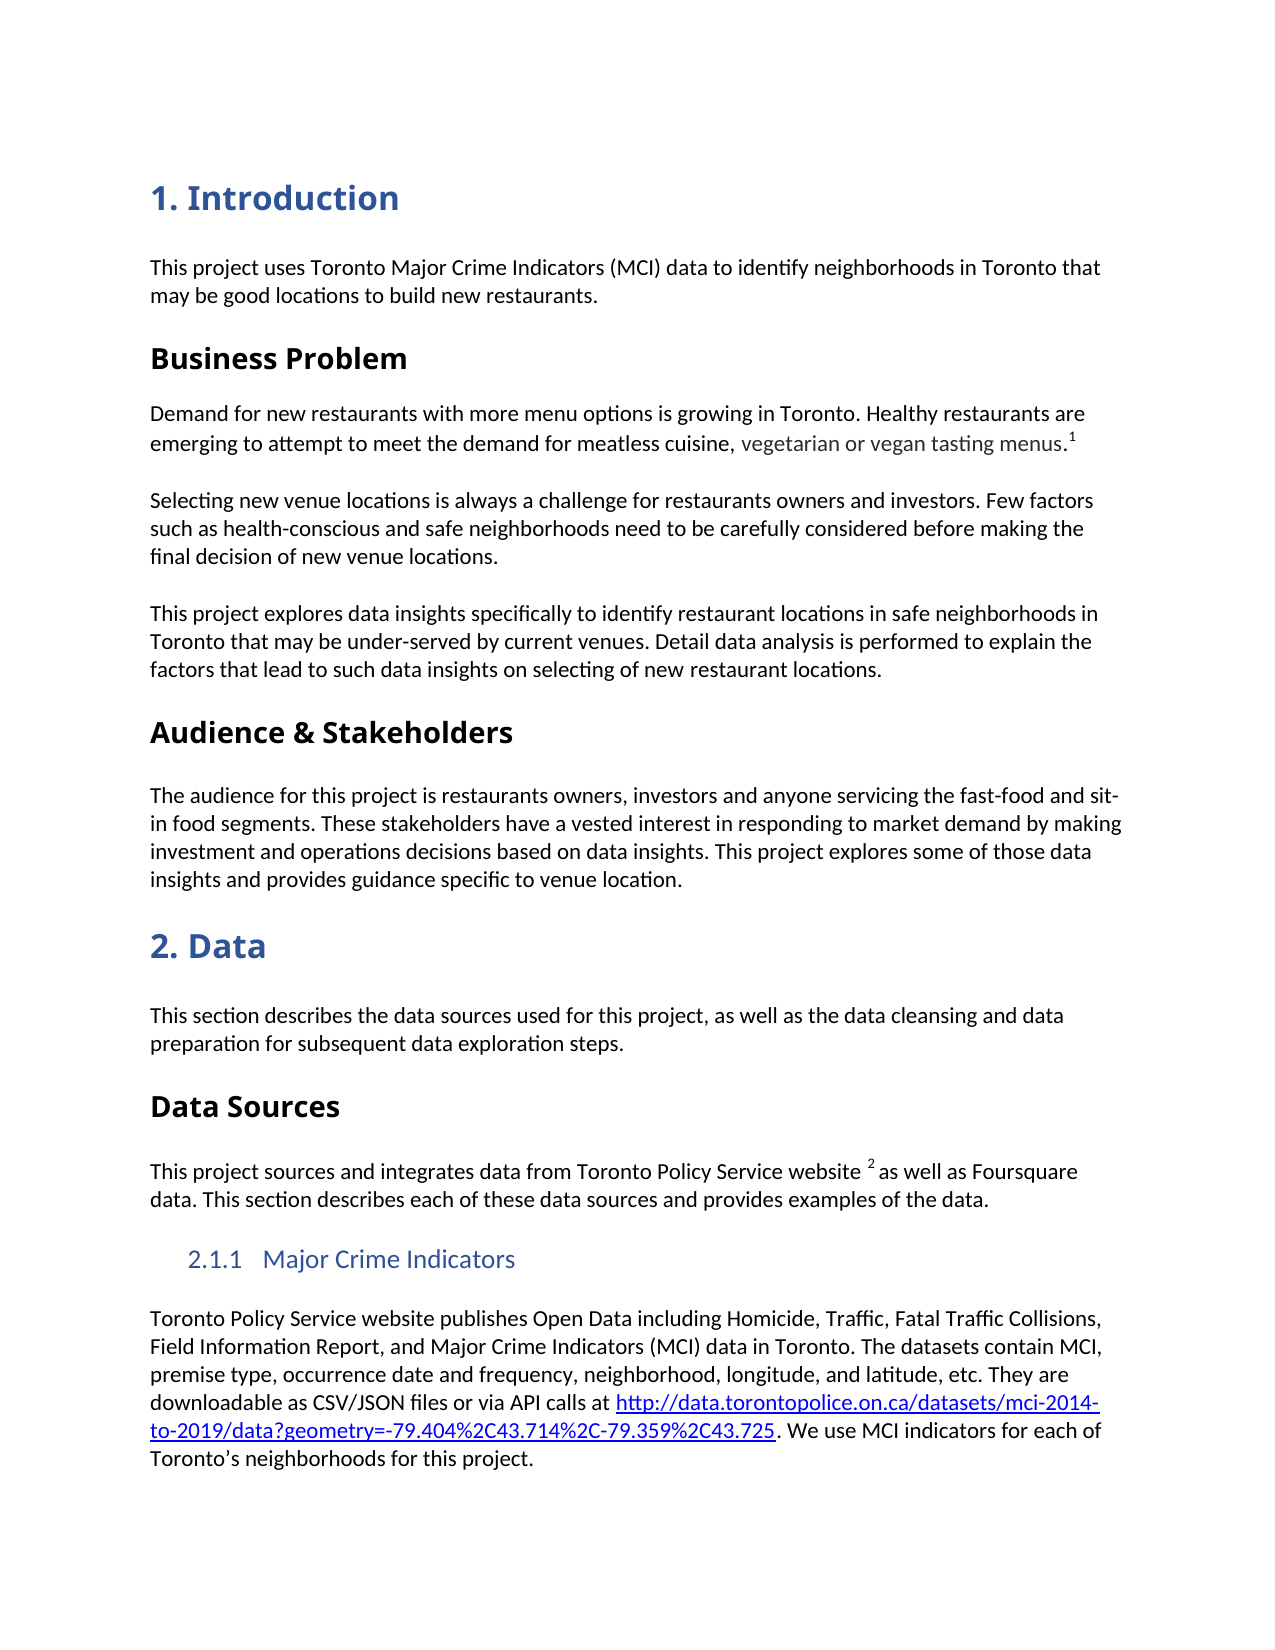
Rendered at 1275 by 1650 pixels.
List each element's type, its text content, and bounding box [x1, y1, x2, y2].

subtitle Data [150, 923, 1125, 968]
subtitle Business Problem [150, 338, 1125, 378]
text This project sources and integrates data from Toronto Policy Service website 2 as well as Foursquare data. This section describes each of these data sources and provides examples of the data. [150, 1155, 1125, 1213]
text This project explores data insights specifically to identify restaurant locations in safe neighborhoods in Toronto that may be under-served by current venues. Detail data analysis is performed to explain the factors that lead to such data insights on selecting of new restaurant locations. [150, 599, 1125, 683]
text Toronto Policy Service website publishes Open Data including Homicide, Traffic, Fatal Traffic Collisions, Field Information Report, and Major Crime Indicators (MCI) data in Toronto. The datasets contain MCI, premise type, occurrence date and frequency, neighborhood, longitude, and latitude, etc. They are downloadable as CSV/JSON files or via API calls at http://data.torontopolice.on.ca/datasets/mci-2014-to-2019/data?geometry=-79.404%2C43.714%2C-79.359%2C43.725. We use MCI indicators for each of Toronto’s neighborhoods for this project. [150, 1304, 1125, 1472]
text Demand for new restaurants with more menu options is growing in Toronto. Healthy restaurants are emerging to attempt to meet the demand for meatless cuisine, vegetarian or vegan tasting menus.1 [150, 399, 1125, 457]
text This project uses Toronto Major Crime Indicators (MCI) data to identify neighborhoods in Toronto that may be good locations to build new restaurants. [150, 253, 1125, 309]
text Selecting new venue locations is always a challenge for restaurants owners and investors. Few factors such as health-conscious and safe neighborhoods need to be carefully considered before making the final decision of new venue locations. [150, 486, 1125, 570]
list Major Crime Indicators [187, 1242, 1125, 1275]
subtitle Audience & Stakeholders [150, 712, 1125, 752]
text This section describes the data sources used for this project, as well as the data cleansing and data preparation for subsequent data exploration steps. [150, 1001, 1125, 1057]
subtitle Data Sources [150, 1086, 1125, 1126]
subtitle Introduction [150, 175, 1125, 220]
text The audience for this project is restaurants owners, investors and anyone servicing the fast-food and sit-in food segments. These stakeholders have a vested interest in responding to market demand by making investment and operations decisions based on data insights. This project explores some of those data insights and provides guidance specific to venue location. [150, 781, 1125, 893]
